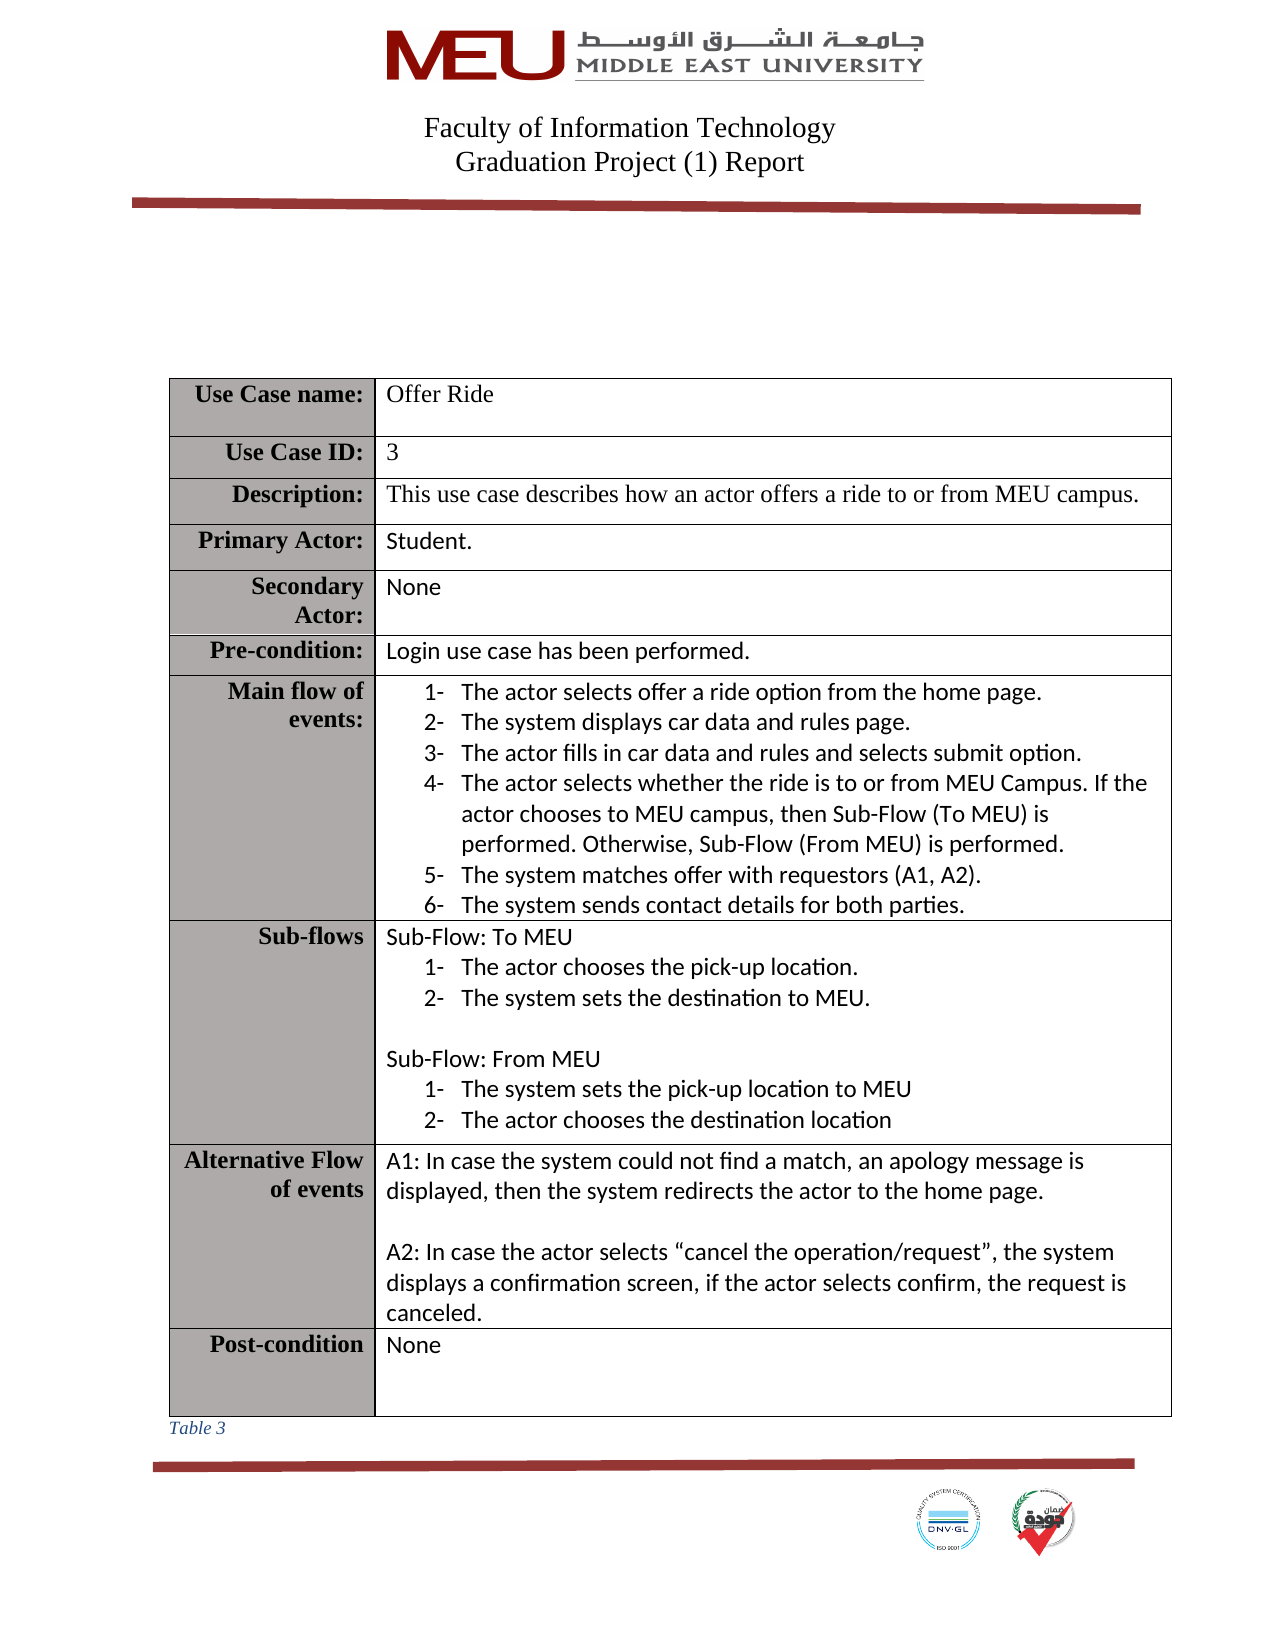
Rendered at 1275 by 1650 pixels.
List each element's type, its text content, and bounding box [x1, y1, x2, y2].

table_cell 3 [376, 437, 1171, 478]
table_cell Alternative Flow of events [170, 1145, 374, 1328]
table_cell Description: [170, 479, 374, 524]
table_cell Primary Actor: [170, 525, 374, 570]
table_cell Pre-condition: [170, 636, 374, 675]
table_cell None [376, 1329, 1171, 1416]
picture [912, 1477, 1080, 1567]
table_header Use Case name: [170, 379, 374, 436]
table_cell Sub-Flow: To MEU The actor chooses the pick-up location. The system sets the destination to MEU. Sub-Flow: From MEU The system sets the pick-up location to MEU The actor chooses the destination location [376, 921, 1171, 1144]
table_cell A1: In case the system could not find a match, an apology message is displayed, then the system redirects the actor to the home page. A2: In case the actor selects “cancel the operation/request”, the system displays a confirmation screen, if the actor selects confirm, the request is canceled. [376, 1145, 1171, 1328]
table_header Offer Ride [376, 379, 1171, 436]
table_cell Use Case ID: [170, 437, 374, 478]
table_cell This use case describes how an actor offers a ride to or from MEU campus. [376, 479, 1171, 524]
table_cell Main flow of events: [170, 676, 374, 920]
table_cell None [376, 571, 1171, 634]
table_cell The actor selects offer a ride option from the home page. The system displays car data and rules page. The actor fills in car data and rules and selects submit option. The actor selects whether the ride is to or from MEU Campus. If the actor chooses to MEU campus, then Sub-Flow (To MEU) is performed. Otherwise, Sub-Flow (From MEU) is performed. The system matches offer with requestors (A1, A2). The system sends contact details for both parties. [376, 676, 1171, 920]
table_cell Sub-flows [170, 921, 374, 1144]
table_cell Login use case has been performed. [376, 636, 1171, 675]
table_cell Student. [376, 525, 1171, 570]
picture [387, 28, 926, 82]
table_cell Secondary Actor: [170, 571, 374, 634]
table_cell Post-condition [170, 1329, 374, 1416]
